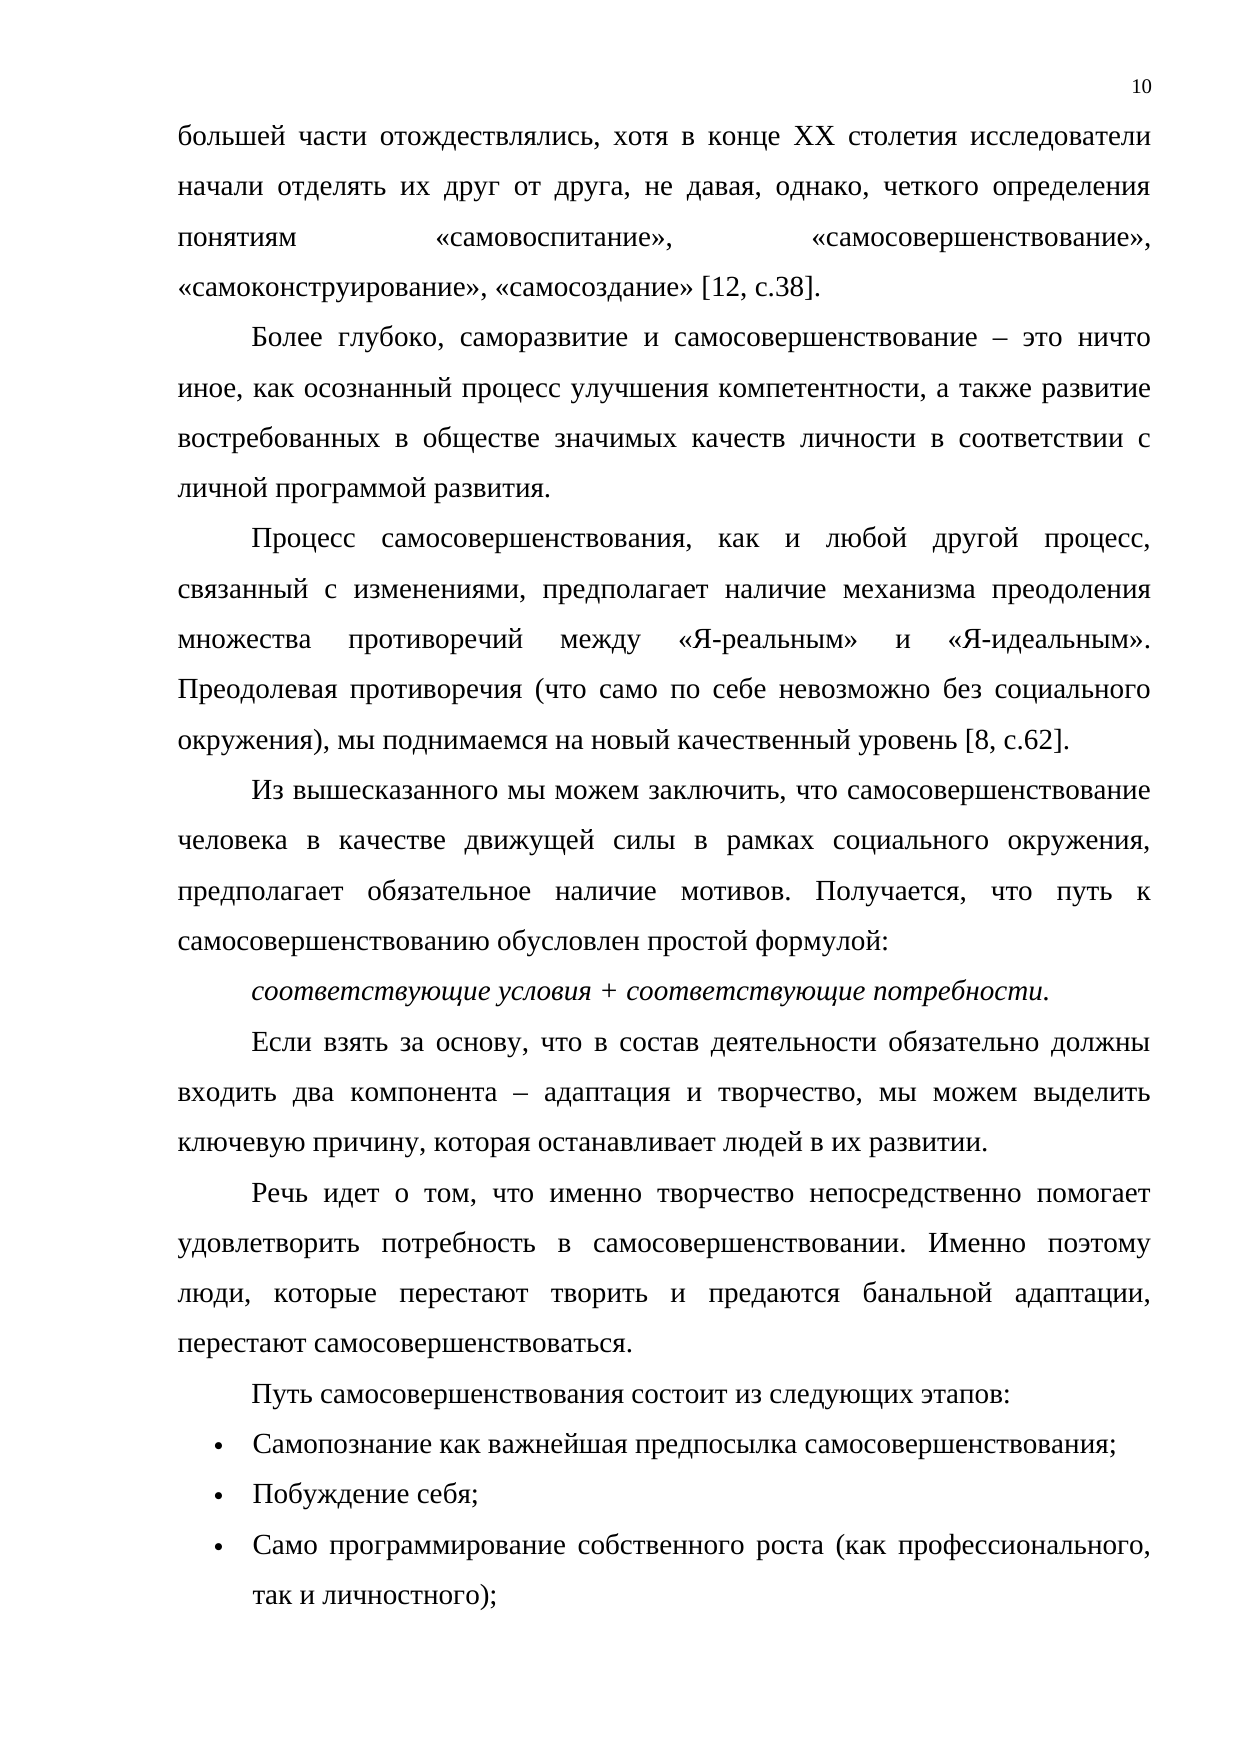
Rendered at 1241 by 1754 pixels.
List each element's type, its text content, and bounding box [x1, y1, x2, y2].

list Самопознание как важнейшая предпосылка самосовершенствования; [215, 1426, 1152, 1460]
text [177, 118, 1152, 303]
text Из вышесказанного мы можем заключить, что самосовершенствование человека в качестве движущей силы в рамках социального окружения, предполагает обязательное наличие мотивов. Получается, что путь к самосовершенствованию обусловлен простой формулой: [177, 772, 1152, 957]
text Путь самосовершенствования состоит из следующих этапов: [177, 1376, 1152, 1409]
text Более глубоко, саморазвитие и самосовершенствование – это ничто иное, как осознанный процесс улучшения компетентности, а также развитие востребованных в обществе значимых качеств личности в соответствии с личной программой развития. [177, 319, 1152, 504]
list Побуждение себя; [215, 1477, 1152, 1510]
text соответствующие условия + соответствующие потребности. [177, 973, 1152, 1007]
list Само программирование собственного роста (как профессионального, так и личностного); [215, 1527, 1152, 1611]
text Процесс самосовершенствования, как и любой другой процесс, связанный с изменениями, предполагает наличие механизма преодоления множества противоречий между «Я-реальным» и «Я-идеальным». Преодолевая противоречия (что само по себе невозможно без социального окружения), мы поднимаемся на новый качественный уровень [8, с.62]. [177, 521, 1152, 755]
text Если взять за основу, что в состав деятельности обязательно должны входить два компонента – адаптация и творчество, мы можем выделить ключевую причину, которая останавливает людей в их развитии. [177, 1024, 1152, 1158]
text Речь идет о том, что именно творчество непосредственно помогает удовлетворить потребность в самосовершенствовании. Именно поэтому люди, которые перестают творить и предаются банальной адаптации, перестают самосовершенствоваться. [177, 1175, 1152, 1359]
